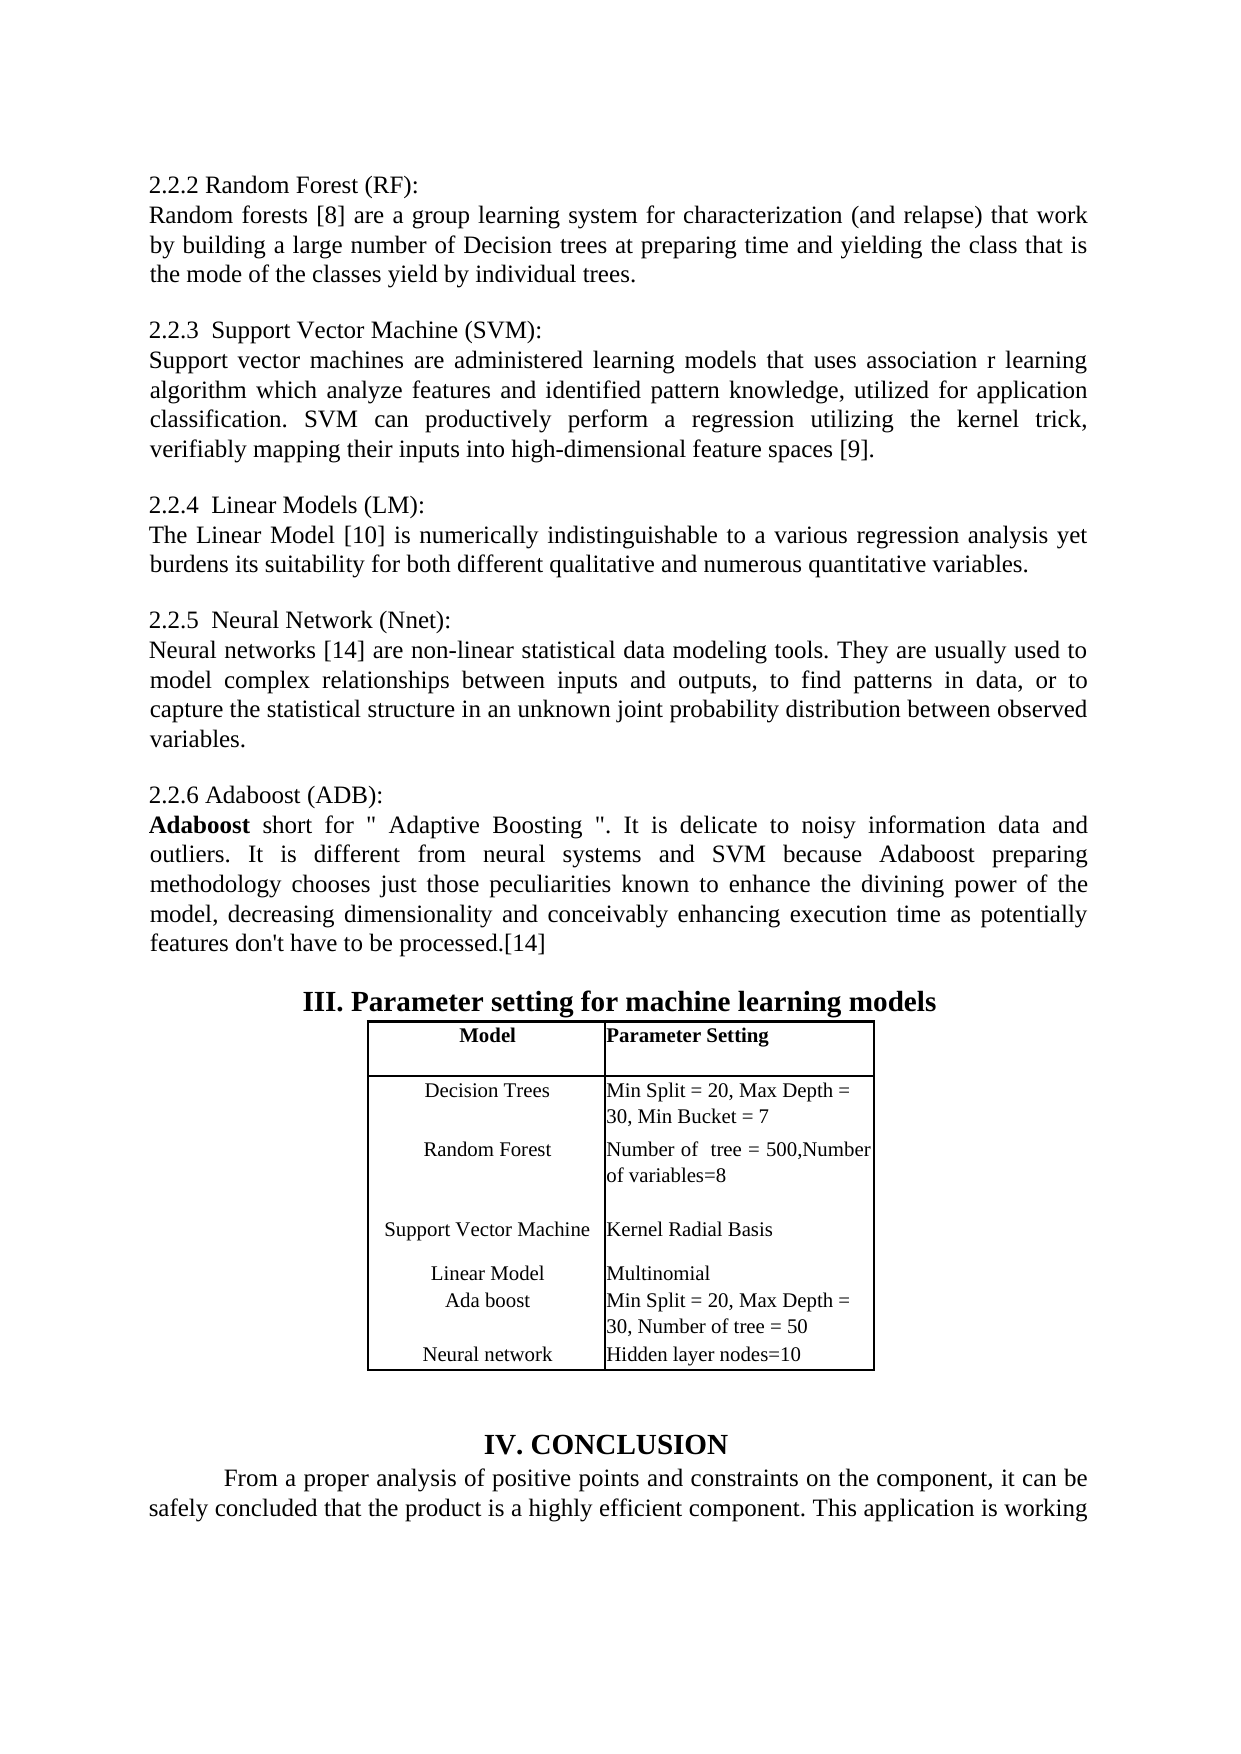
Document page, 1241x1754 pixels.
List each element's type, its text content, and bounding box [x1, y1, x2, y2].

table_cell Ada boost [369, 1288, 604, 1342]
text Adaboost short for " Adaptive Boosting ". It is delicate to noisy information data and outliers. It is different from neural systems and SVM because Adaboost preparing methodology chooses just those peculiarities known to enhance the divining power of the model, decreasing dimensionality and conceivably enhancing execution time as potentially features don't have to be processed.[14] [148, 810, 1089, 957]
text Random forests [8] are a group learning system for characterization (and relapse) that work by building a large number of Decision trees at preparing time and yielding the class that is the mode of the classes yield by individual trees. [148, 200, 1089, 288]
text 2.2.6 Adaboost (ADB): [148, 780, 1089, 809]
text 2.2.2 Random Forest (RF): [148, 170, 1089, 199]
table_cell Neural network [369, 1342, 604, 1368]
text 2.2.4 Linear Models (LM): [148, 490, 1089, 519]
table_header Model [369, 1023, 604, 1075]
text The Linear Model [10] is numerically indistinguishable to a various regression analysis yet burdens its suitability for both different qualitative and numerous quantitative variables. [148, 520, 1089, 578]
text Support vector machines are administered learning models that uses association r learning algorithm which analyze features and identified pattern knowledge, utilized for application classification. SVM can productively perform a regression utilizing the kernel trick, verifiably mapping their inputs into high-dimensional feature spaces [9]. [148, 345, 1089, 463]
table_cell Support Vector Machine [369, 1207, 604, 1253]
table_cell Decision Trees [369, 1077, 604, 1136]
table_cell Min Split = 20, Max Depth = 30, Number of tree = 50 [606, 1288, 873, 1342]
subtitle IV. CONCLUSION [150, 1427, 1061, 1461]
table_cell Random Forest [369, 1136, 604, 1207]
table_cell Min Split = 20, Max Depth = 30, Min Bucket = 7 [606, 1077, 873, 1136]
table_cell Number of tree = 500,Number of variables=8 [606, 1136, 873, 1207]
text 2.2.5 Neural Network (Nnet): [148, 605, 1089, 634]
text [148, 1463, 1089, 1522]
text Neural networks [14] are non-linear statistical data modeling tools. They are usually used to model complex relationships between inputs and outputs, to find patterns in data, or to capture the statistical structure in an unknown joint probability distribution between observed variables. [148, 635, 1089, 753]
text 2.2.3 Support Vector Machine (SVM): [148, 315, 1089, 344]
table_cell Kernel Radial Basis [606, 1207, 873, 1253]
table_cell Linear Model [369, 1253, 604, 1288]
table_cell Multinomial [606, 1253, 873, 1288]
table_cell Hidden layer nodes=10 [606, 1342, 873, 1368]
table_header Parameter Setting [606, 1023, 873, 1075]
text III. Parameter setting for machine learning models [150, 984, 1088, 1018]
